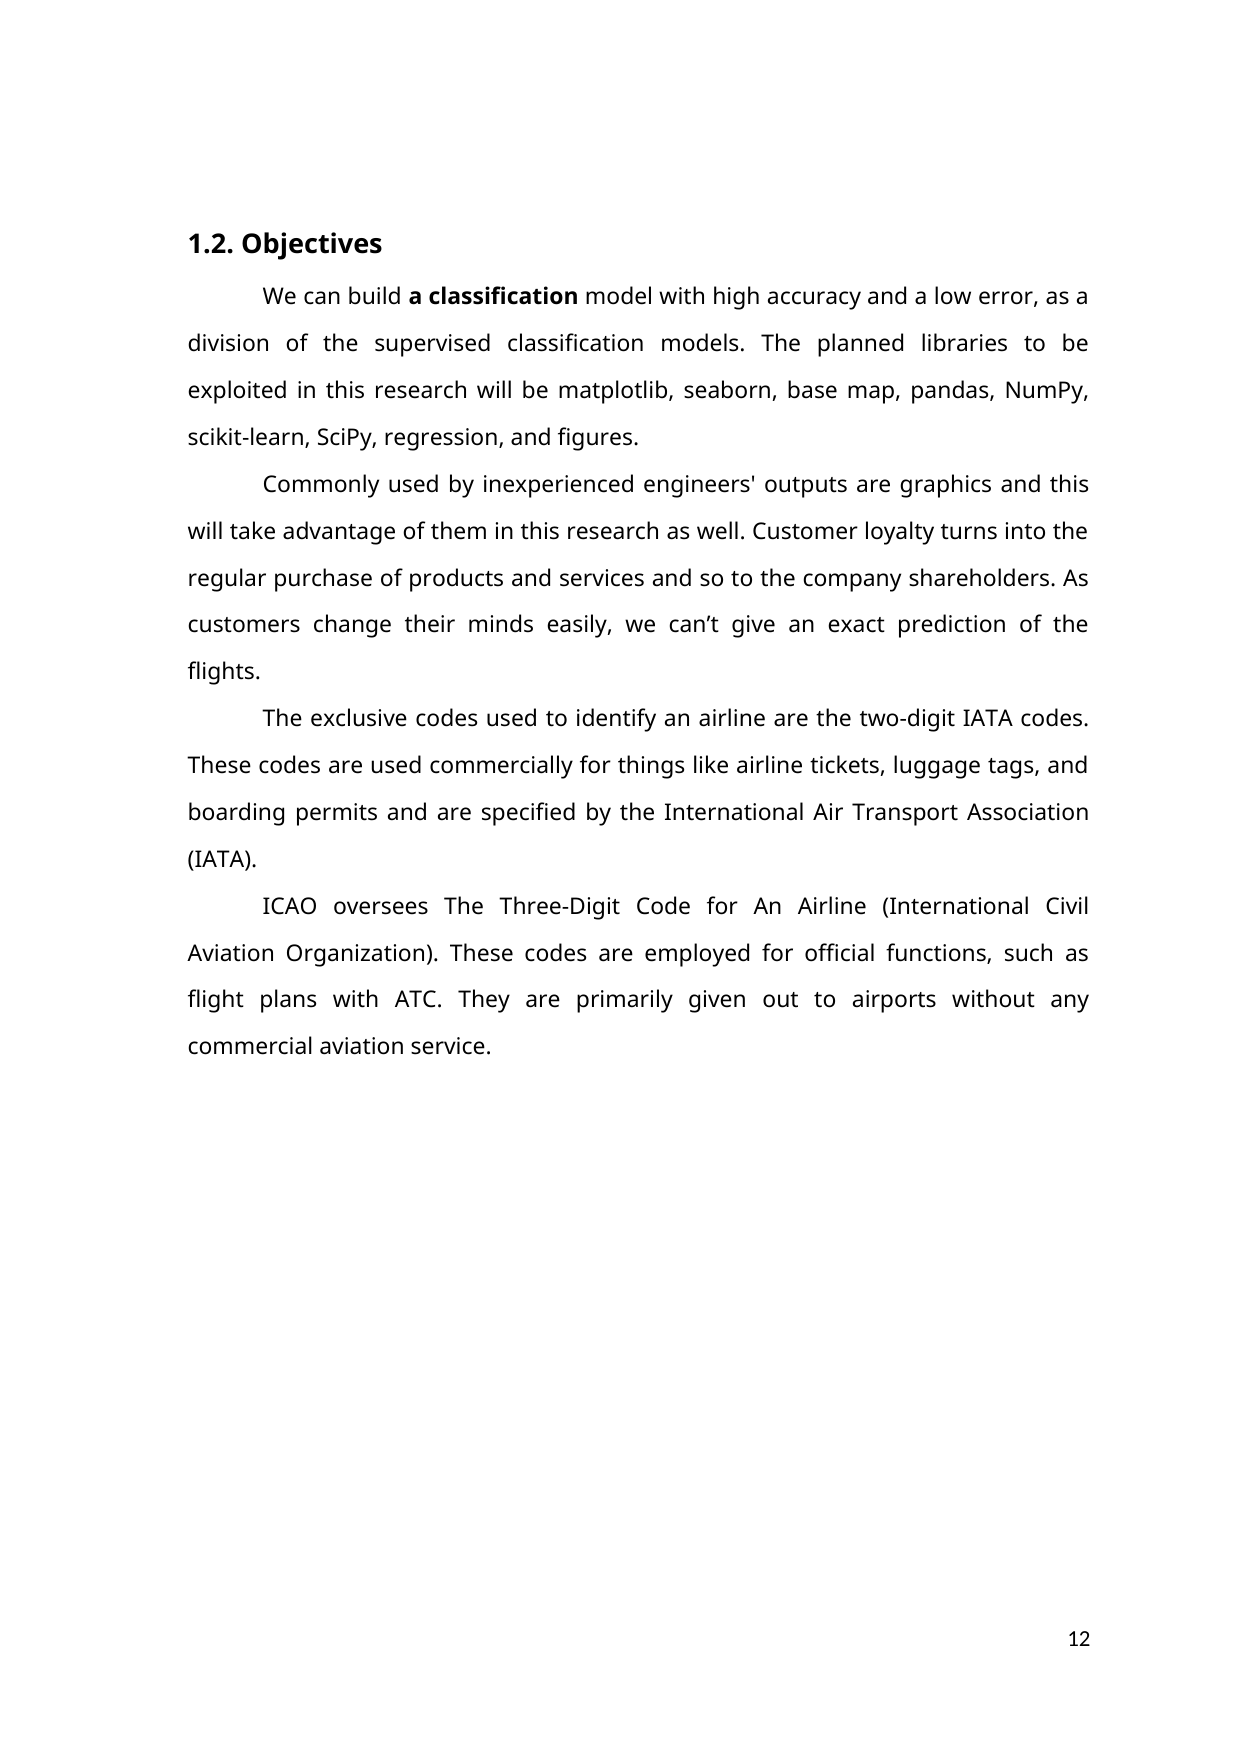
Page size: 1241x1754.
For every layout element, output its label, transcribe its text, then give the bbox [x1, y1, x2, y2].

text Commonly used by inexperienced engineers' outputs are graphics and this will take advantage of them in this research as well. Customer loyalty turns into the regular purchase of products and services and so to the company shareholders. As customers change their minds easily, we can’t give an exact prediction of the flights. [187, 468, 1090, 687]
text The exclusive codes used to identify an airline are the two-digit IATA codes. These codes are used commercially for things like airline tickets, luggage tags, and boarding permits and are specified by the International Air Transport Association (IATA). [187, 702, 1090, 874]
text ICAO oversees The Three-Digit Code for An Airline (International Civil Aviation Organization). These codes are employed for official functions, such as flight plans with ATC. They are primarily given out to airports without any commercial aviation service. [187, 890, 1090, 1062]
text We can build a classification model with high accuracy and a low error, as a division of the supervised classification models. The planned libraries to be exploited in this research will be matplotlib, seaborn, base map, pandas, NumPy, scikit-learn, SciPy, regression, and figures. [187, 280, 1090, 452]
subtitle 1.2. Objectives [187, 225, 1090, 262]
